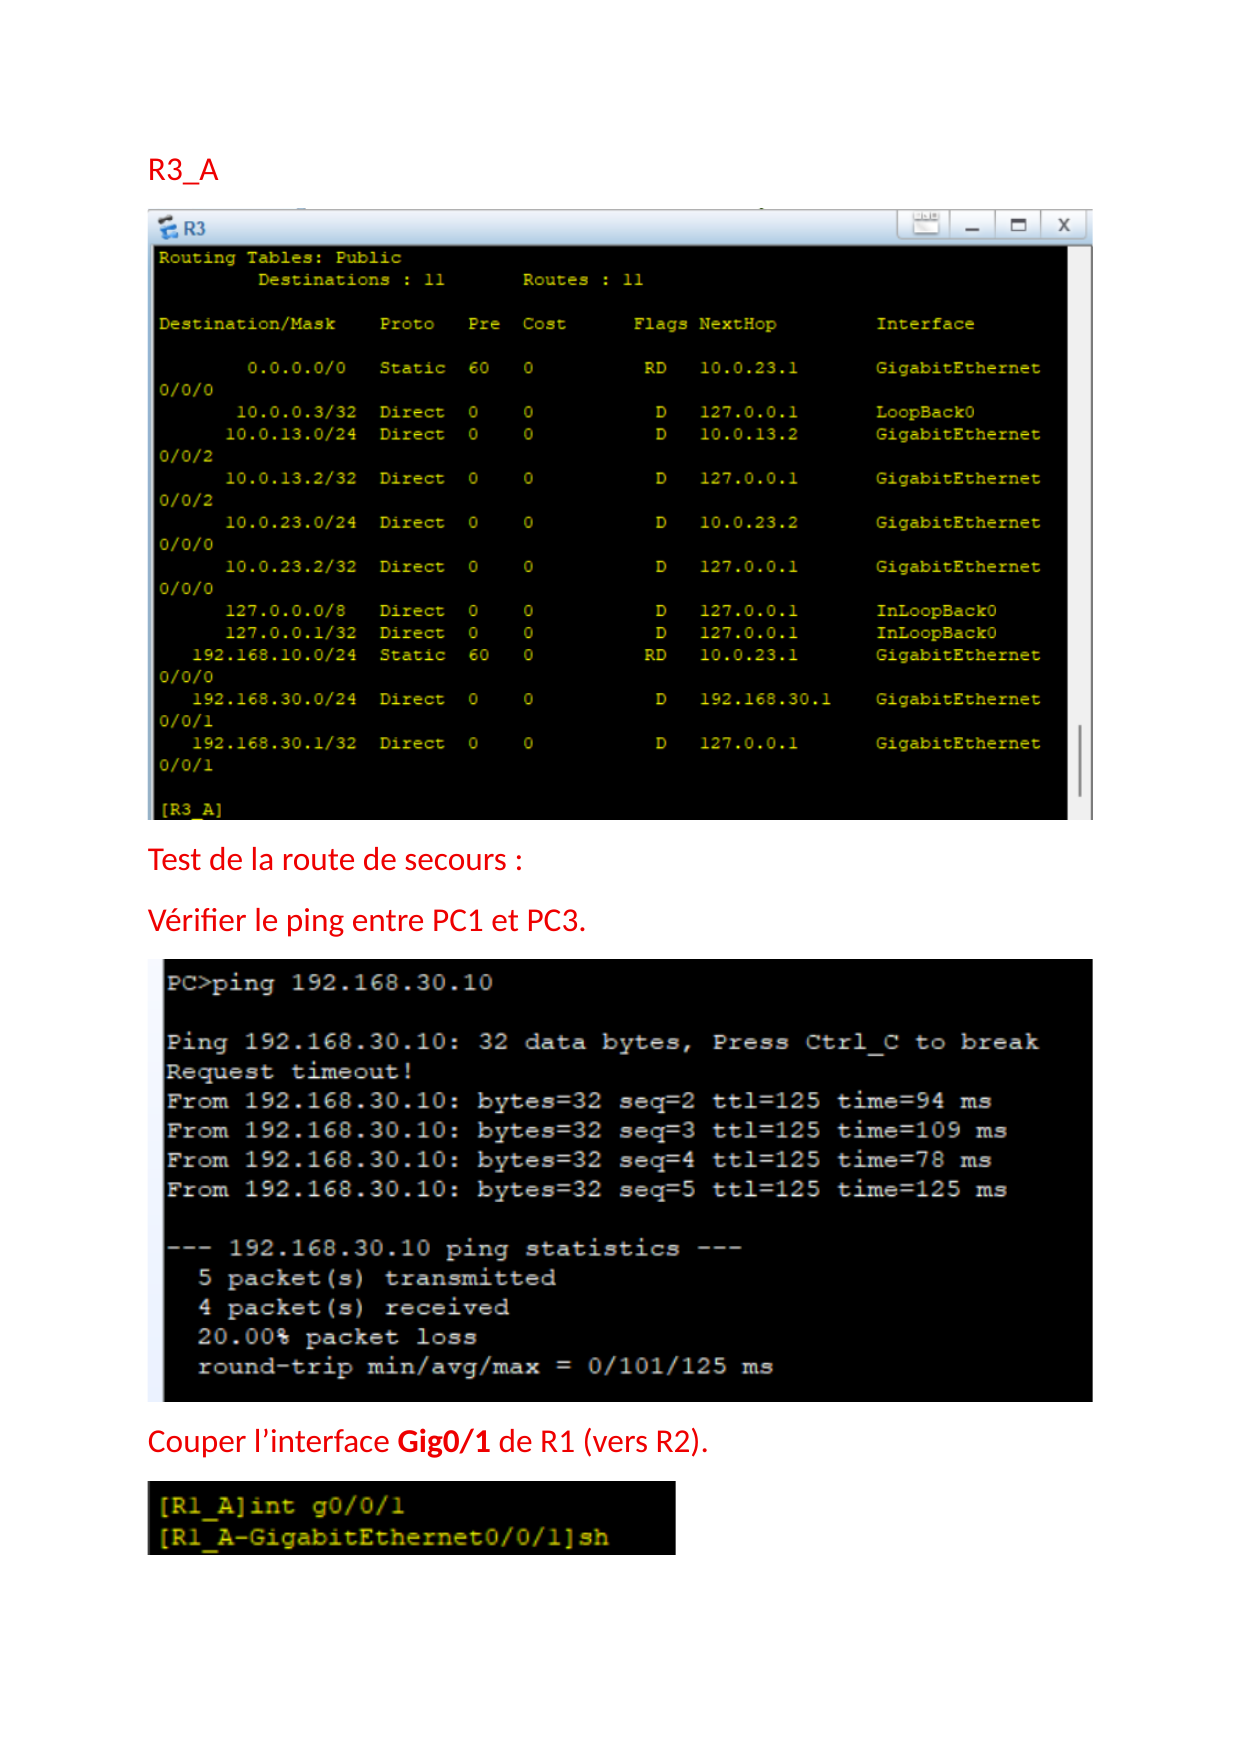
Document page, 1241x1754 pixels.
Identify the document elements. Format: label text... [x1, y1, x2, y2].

picture [147, 959, 1093, 1402]
picture [147, 208, 1093, 820]
text Couper l’interface Gig0/1 de R1 (vers R2). [148, 1421, 1093, 1461]
text R3_A [148, 148, 1093, 188]
text Vérifier le ping entre PC1 et PC3. [148, 899, 1093, 940]
picture [147, 1481, 676, 1555]
text Test de la route de secours : [148, 838, 1093, 879]
